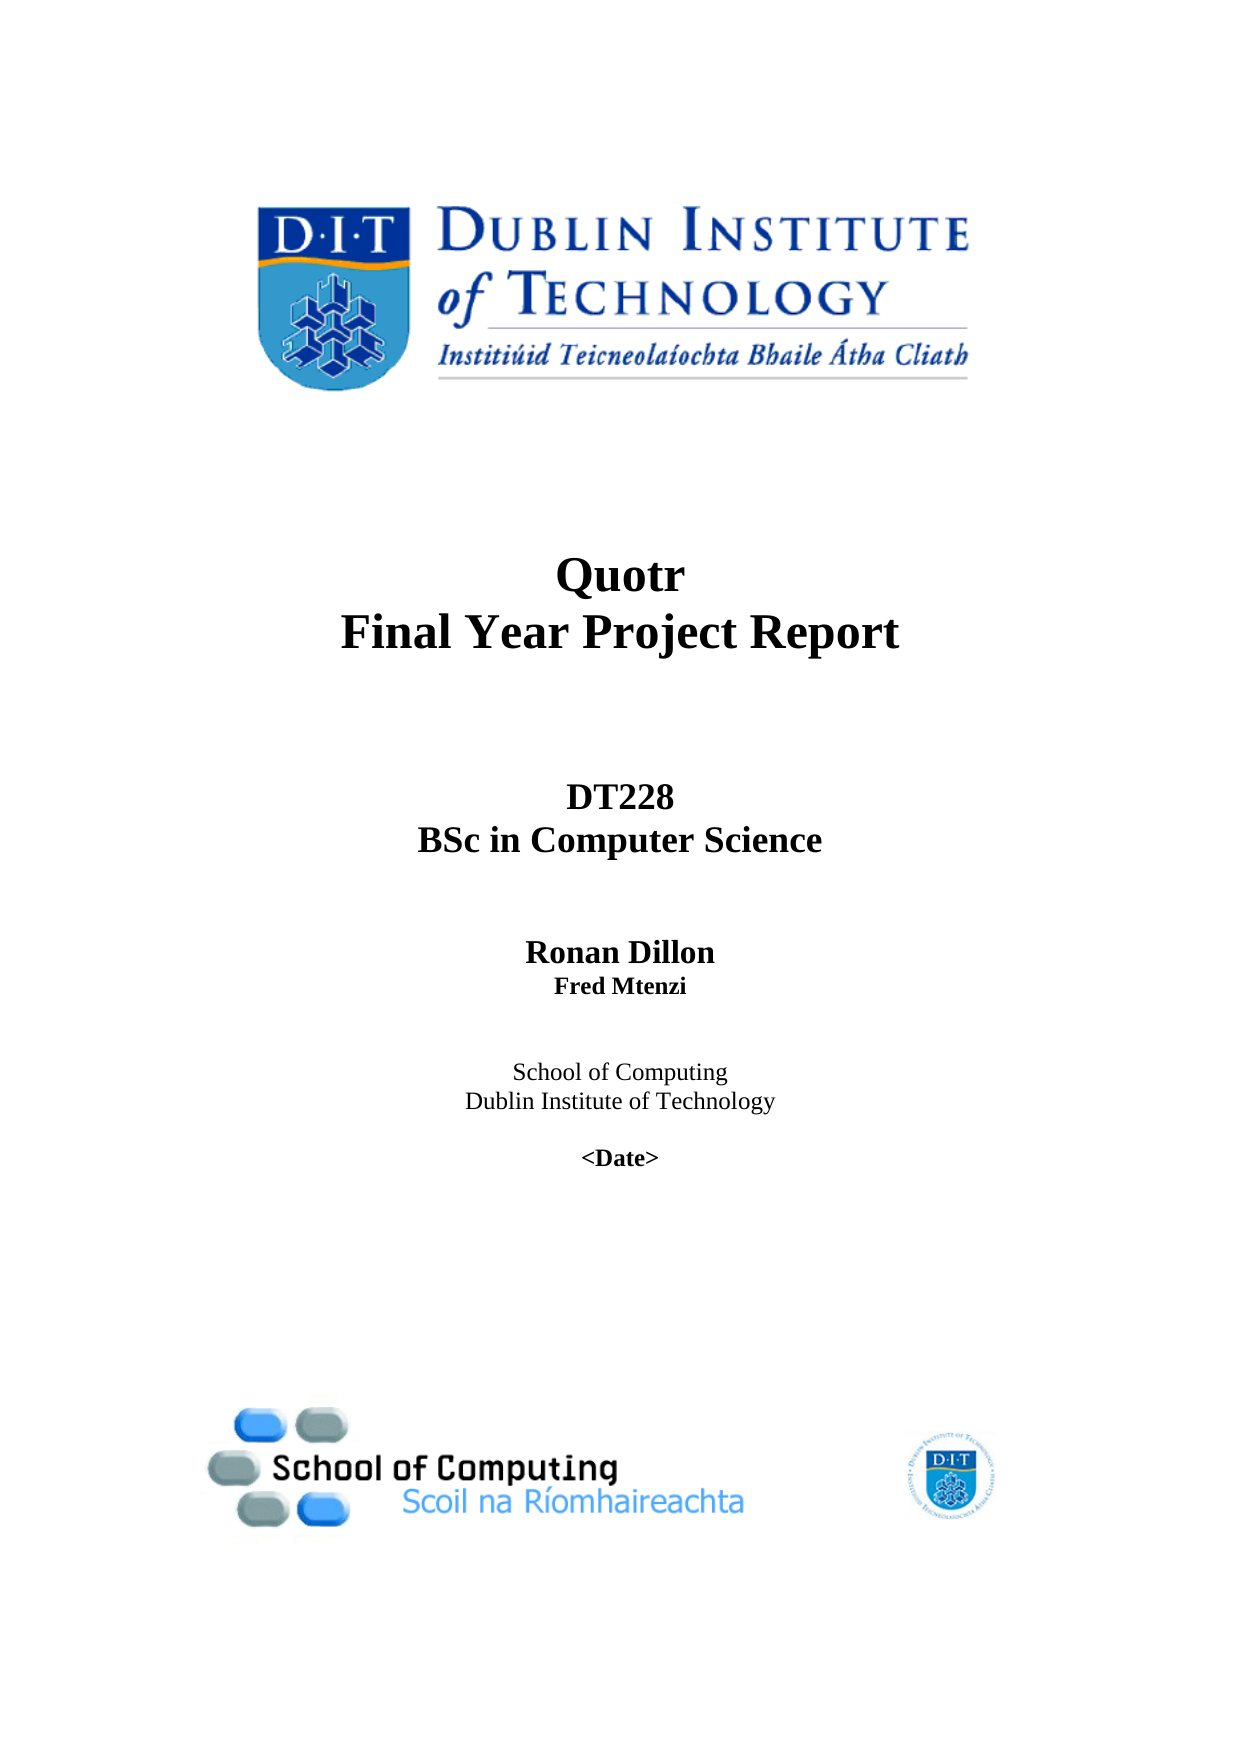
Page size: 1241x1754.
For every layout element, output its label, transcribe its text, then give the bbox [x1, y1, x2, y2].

subtitle Quotr [187, 544, 1053, 602]
subtitle DT228 [187, 774, 1053, 817]
text <Date> [187, 1143, 1053, 1172]
picture [187, 197, 1053, 401]
text Ronan Dillon [187, 932, 1053, 971]
picture [187, 1392, 1053, 1558]
text School of Computing [187, 1057, 1053, 1086]
subtitle BSc in Computer Science [187, 817, 1053, 861]
text Dublin Institute of Technology [187, 1086, 1053, 1114]
text Fred Mtenzi [187, 971, 1053, 1028]
subtitle Final Year Project Report [187, 602, 1053, 659]
